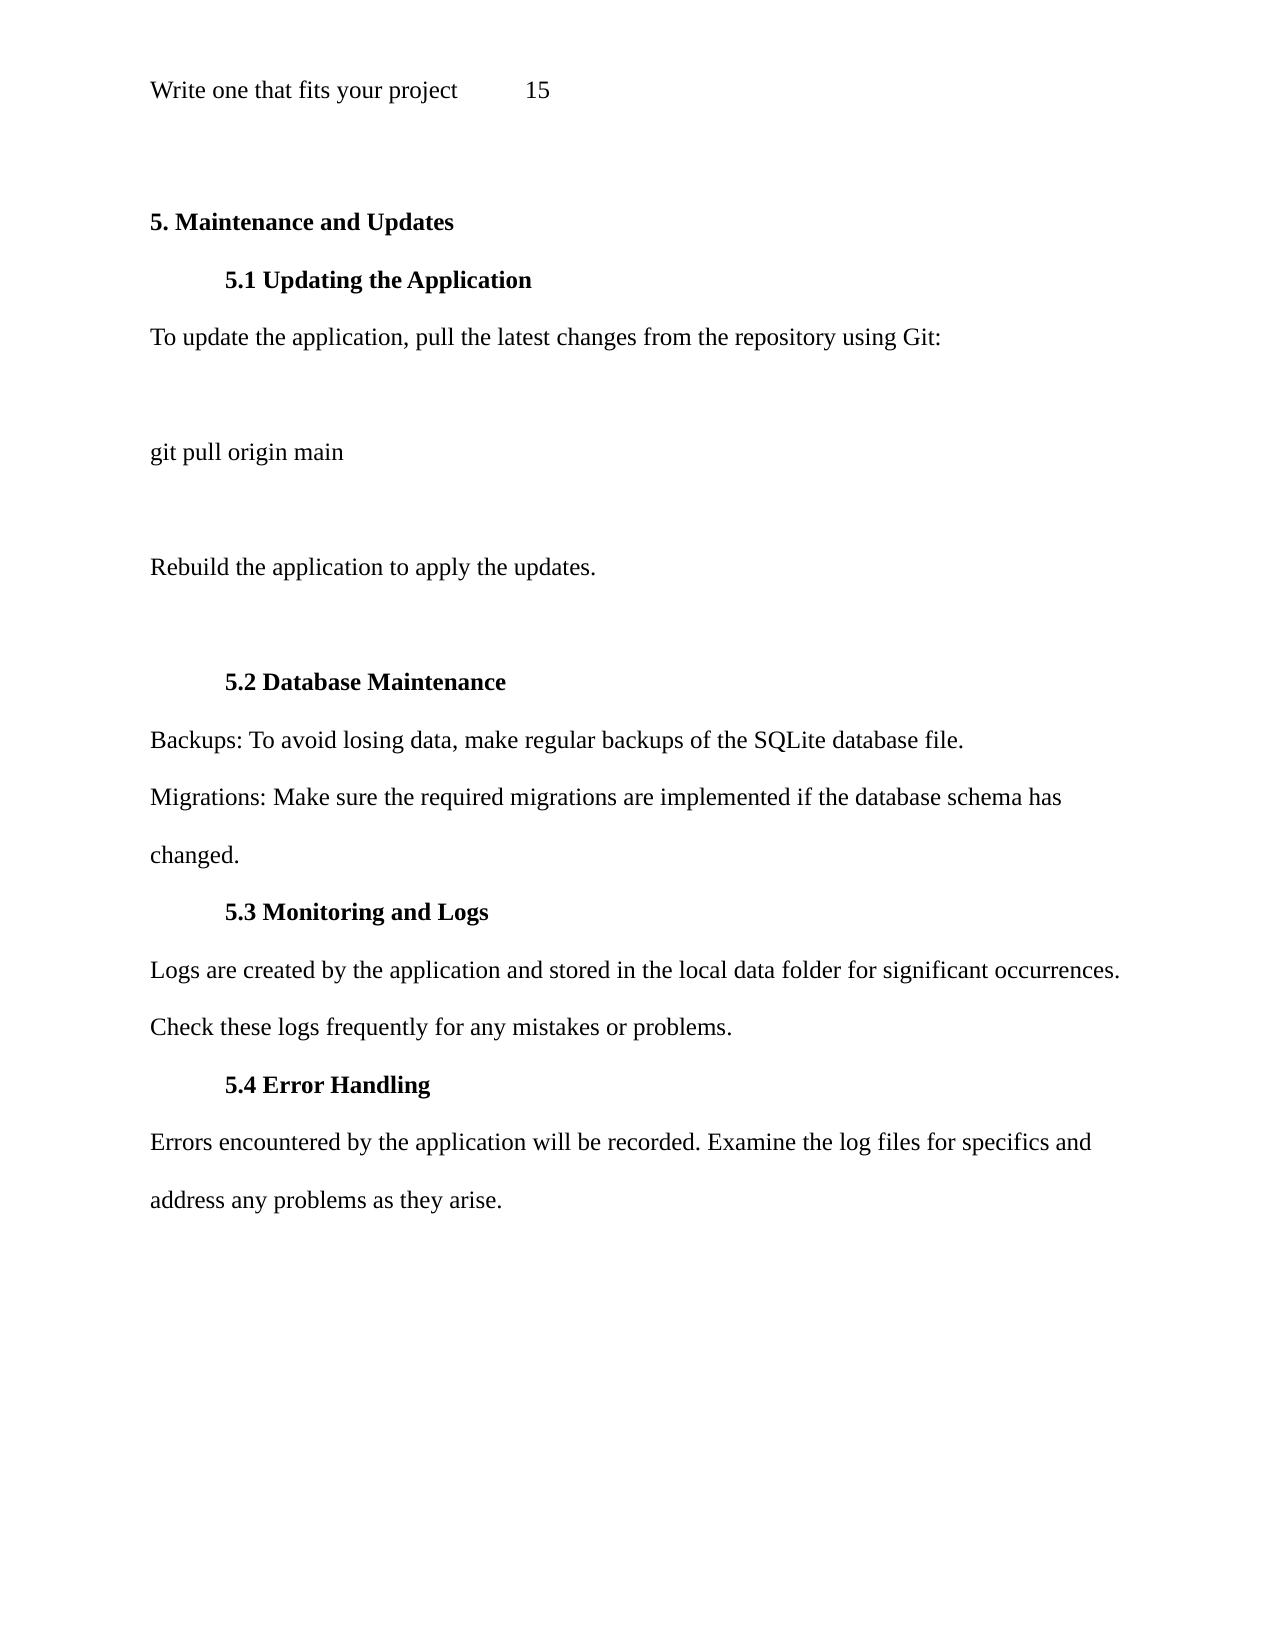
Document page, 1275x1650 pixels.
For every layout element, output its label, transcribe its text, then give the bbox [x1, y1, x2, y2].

text Errors encountered by the application will be recorded. Examine the log files for specifics and address any problems as they arise. [150, 1127, 1125, 1214]
subtitle 5. Maintenance and Updates [150, 207, 1125, 236]
text To update the application, pull the latest changes from the repository using Git: [150, 322, 1125, 351]
subtitle 5.3 Monitoring and Logs [150, 897, 1125, 926]
text Logs are created by the application and stored in the local data folder for significant occurrences. Check these logs frequently for any mistakes or problems. [150, 955, 1125, 1041]
subtitle 5.4 Error Handling [150, 1070, 1125, 1099]
text Rebuild the application to apply the updates. [150, 552, 1125, 581]
text Migrations: Make sure the required migrations are implemented if the database schema has changed. [150, 782, 1125, 869]
text git pull origin main [150, 437, 1125, 466]
subtitle 5.1 Updating the Application [150, 265, 1125, 294]
text Backups: To avoid losing data, make regular backups of the SQLite database file. [150, 725, 1125, 754]
subtitle 5.2 Database Maintenance [150, 667, 1125, 696]
